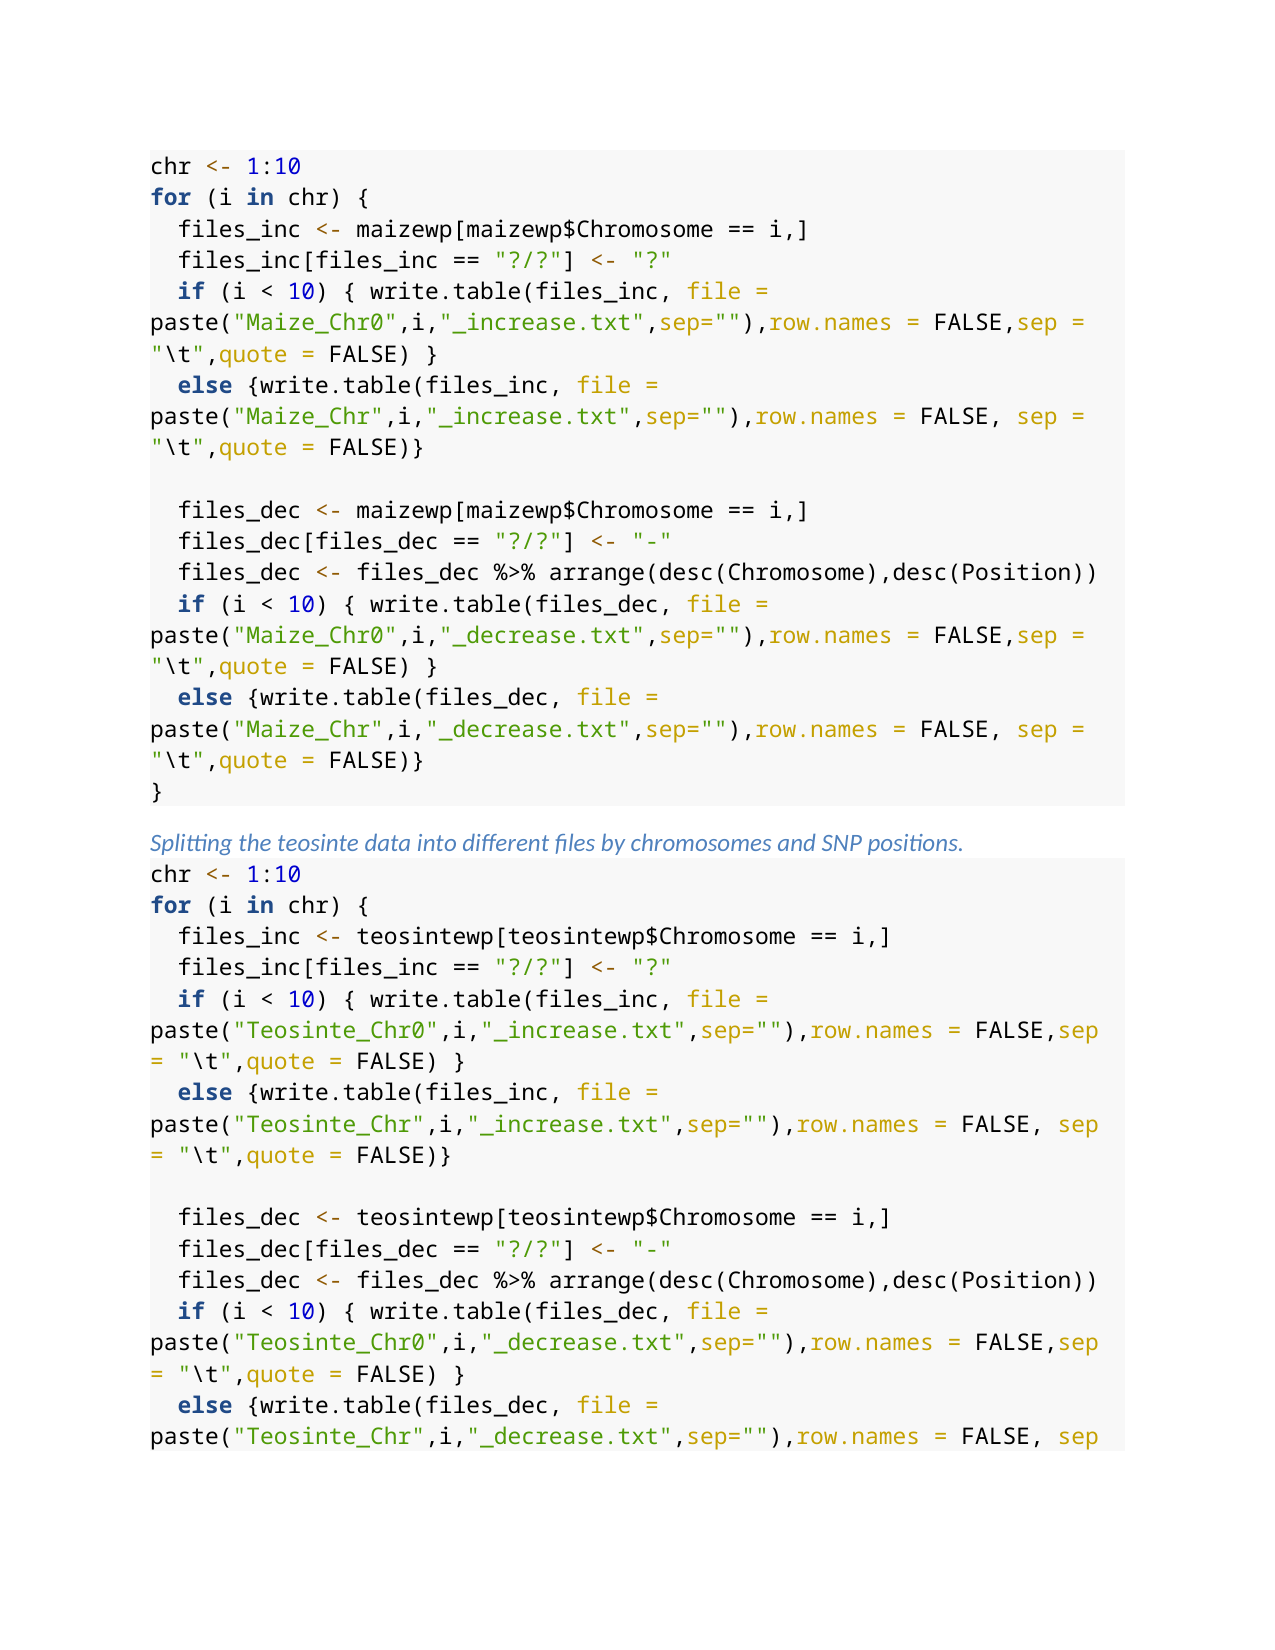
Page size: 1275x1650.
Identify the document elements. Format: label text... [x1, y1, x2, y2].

text chr <- 1:10 for (i in chr) { files_inc <- maizewp[maizewp$Chromosome == i,] files_inc[files_inc == "?/?"] <- "?" if (i < 10) { write.table(files_inc, file = paste("Maize_Chr0",i,"_increase.txt",sep=""),row.names = FALSE,sep = "\t",quote = FALSE) } else {write.table(files_inc, file = paste("Maize_Chr",i,"_increase.txt",sep=""),row.names = FALSE, sep = "\t",quote = FALSE)} files_dec <- maizewp[maizewp$Chromosome == i,] files_dec[files_dec == "?/?"] <- "-" files_dec <- files_dec %>% arrange(desc(Chromosome),desc(Position)) if (i < 10) { write.table(files_dec, file = paste("Maize_Chr0",i,"_decrease.txt",sep=""),row.names = FALSE,sep = "\t",quote = FALSE) } else {write.table(files_dec, file = paste("Maize_Chr",i,"_decrease.txt",sep=""),row.names = FALSE, sep = "\t",quote = FALSE)} } [150, 150, 1125, 806]
subtitle Splitting the teosinte data into different files by chromosomes and SNP positions. [150, 827, 1125, 858]
